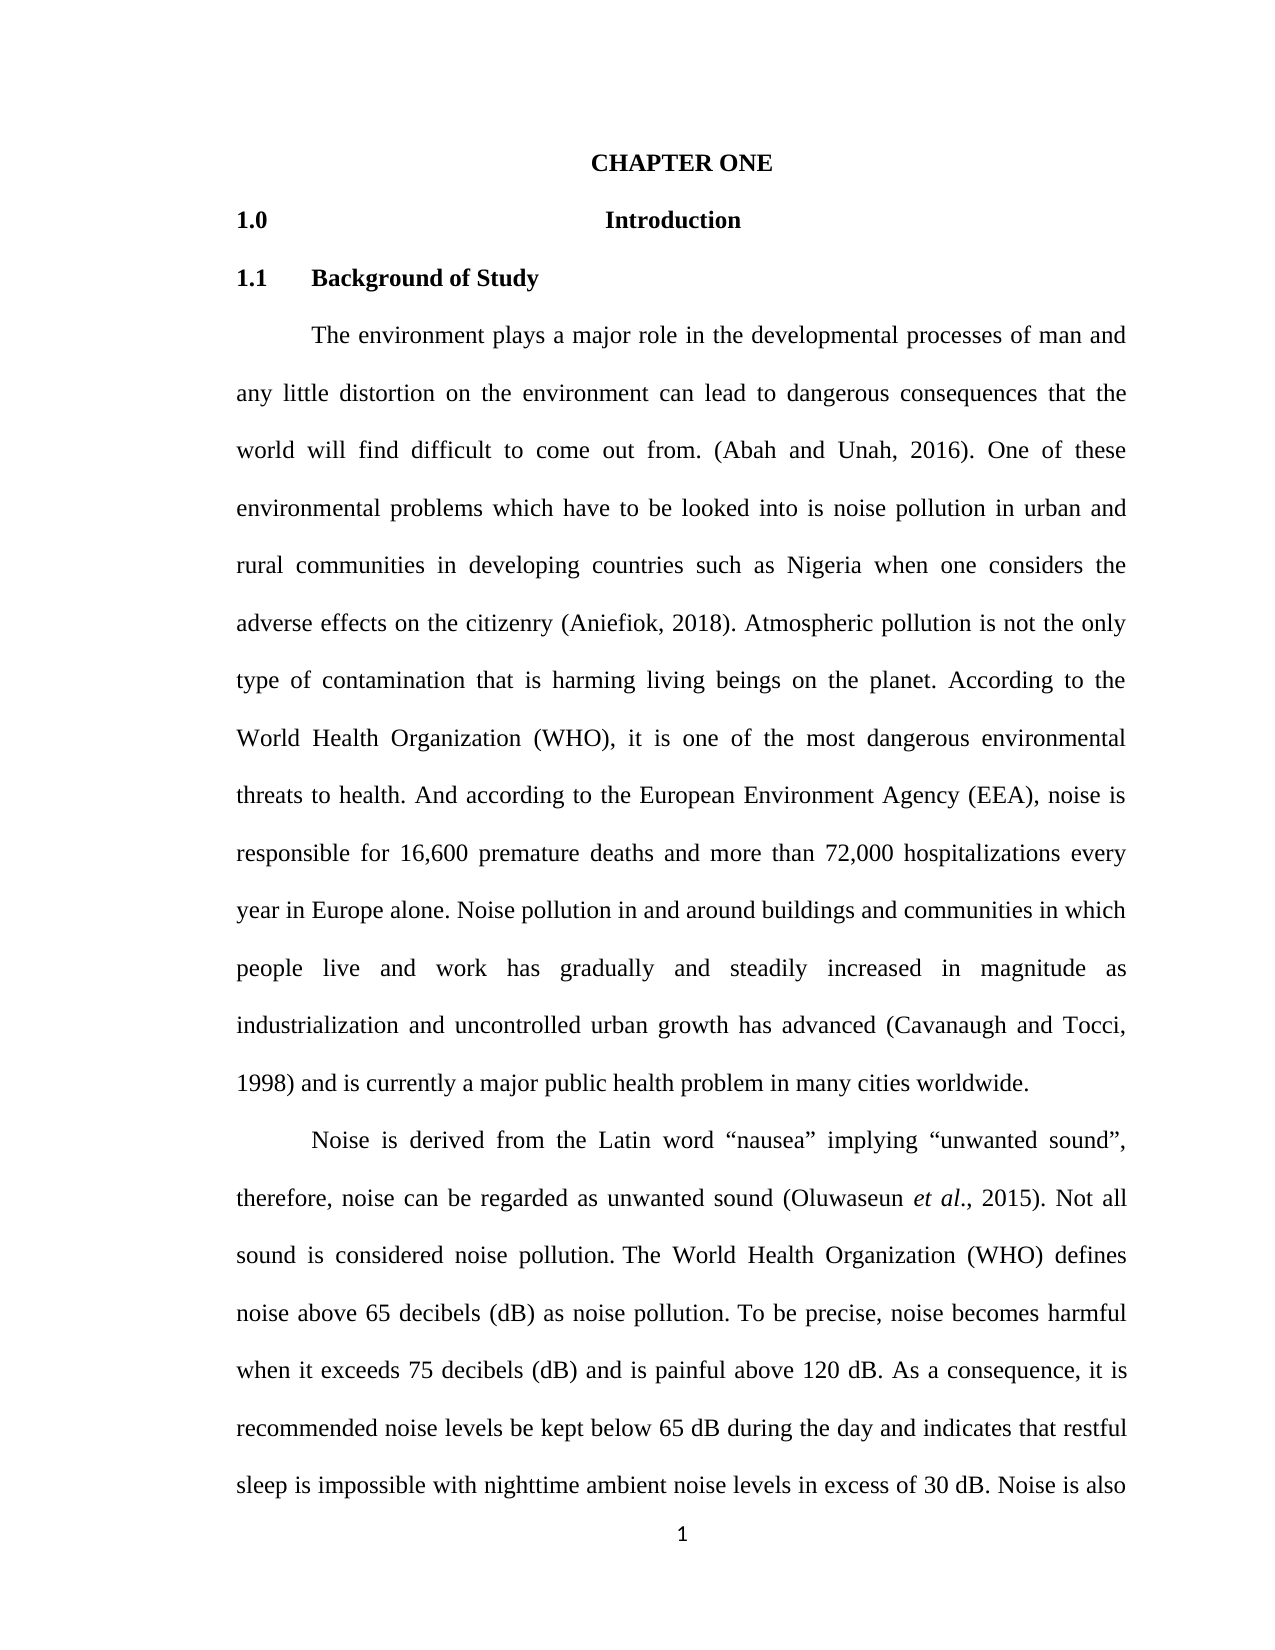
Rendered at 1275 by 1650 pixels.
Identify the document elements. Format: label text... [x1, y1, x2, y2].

subtitle CHAPTER ONE [236, 148, 1127, 176]
subtitle 1.1 Background of Study [236, 263, 1127, 291]
text The environment plays a major role in the developmental processes of man and any little distortion on the environment can lead to dangerous consequences that the world will find difficult to come out from. (Abah and Unah, 2016). One of these environmental problems which have to be looked into is noise pollution in urban and rural communities in developing countries such as Nigeria when one considers the adverse effects on the citizenry (Aniefiok, 2018). Atmospheric pollution is not the only type of contamination that is harming living beings on the planet. According to the World Health Organization (WHO), it is one of the most dangerous environmental threats to health. And according to the European Environment Agency (EEA), noise is responsible for 16,600 premature deaths and more than 72,000 hospitalizations every year in Europe alone. Noise pollution in and around buildings and communities in which people live and work has gradually and steadily increased in magnitude as industrialization and uncontrolled urban growth has advanced (Cavanaugh and Tocci, 1998) and is currently a major public health problem in many cities worldwide. [236, 320, 1127, 1096]
subtitle 1.0 Introduction [236, 205, 1127, 234]
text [236, 1125, 1127, 1499]
